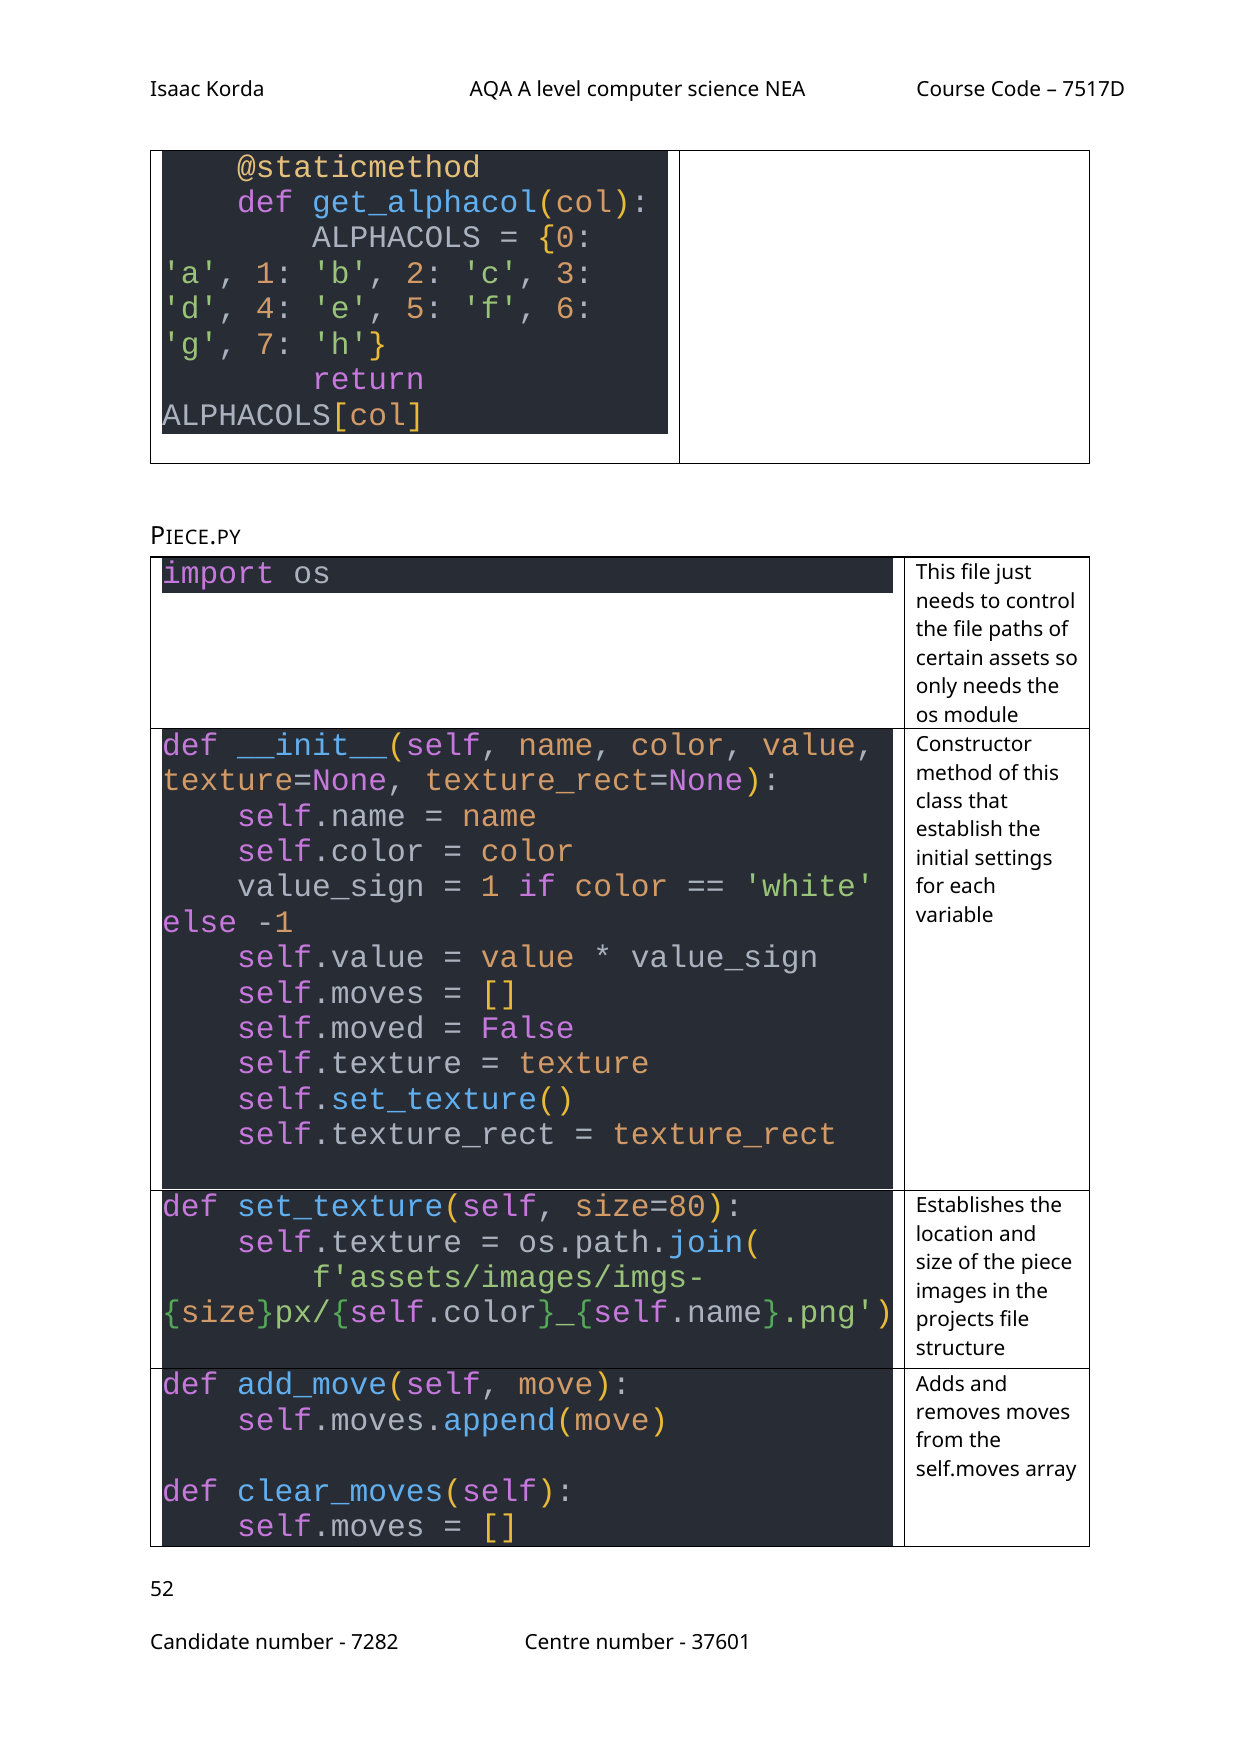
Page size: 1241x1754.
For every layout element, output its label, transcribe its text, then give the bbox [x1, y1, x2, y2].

table_header import os [151, 558, 904, 728]
subtitle Piece.py [150, 517, 1090, 551]
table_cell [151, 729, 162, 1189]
table_cell Constructor method of this class that establish the initial settings for each variable [905, 729, 1089, 1189]
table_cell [905, 1369, 1089, 1546]
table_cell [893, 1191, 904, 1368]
table_header This file just needs to control the file paths of certain assets so only needs the os module [905, 558, 1089, 728]
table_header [680, 151, 1089, 463]
table_cell Establishes the location and size of the piece images in the projects file structure [905, 1191, 1089, 1368]
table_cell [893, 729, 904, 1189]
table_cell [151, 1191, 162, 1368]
